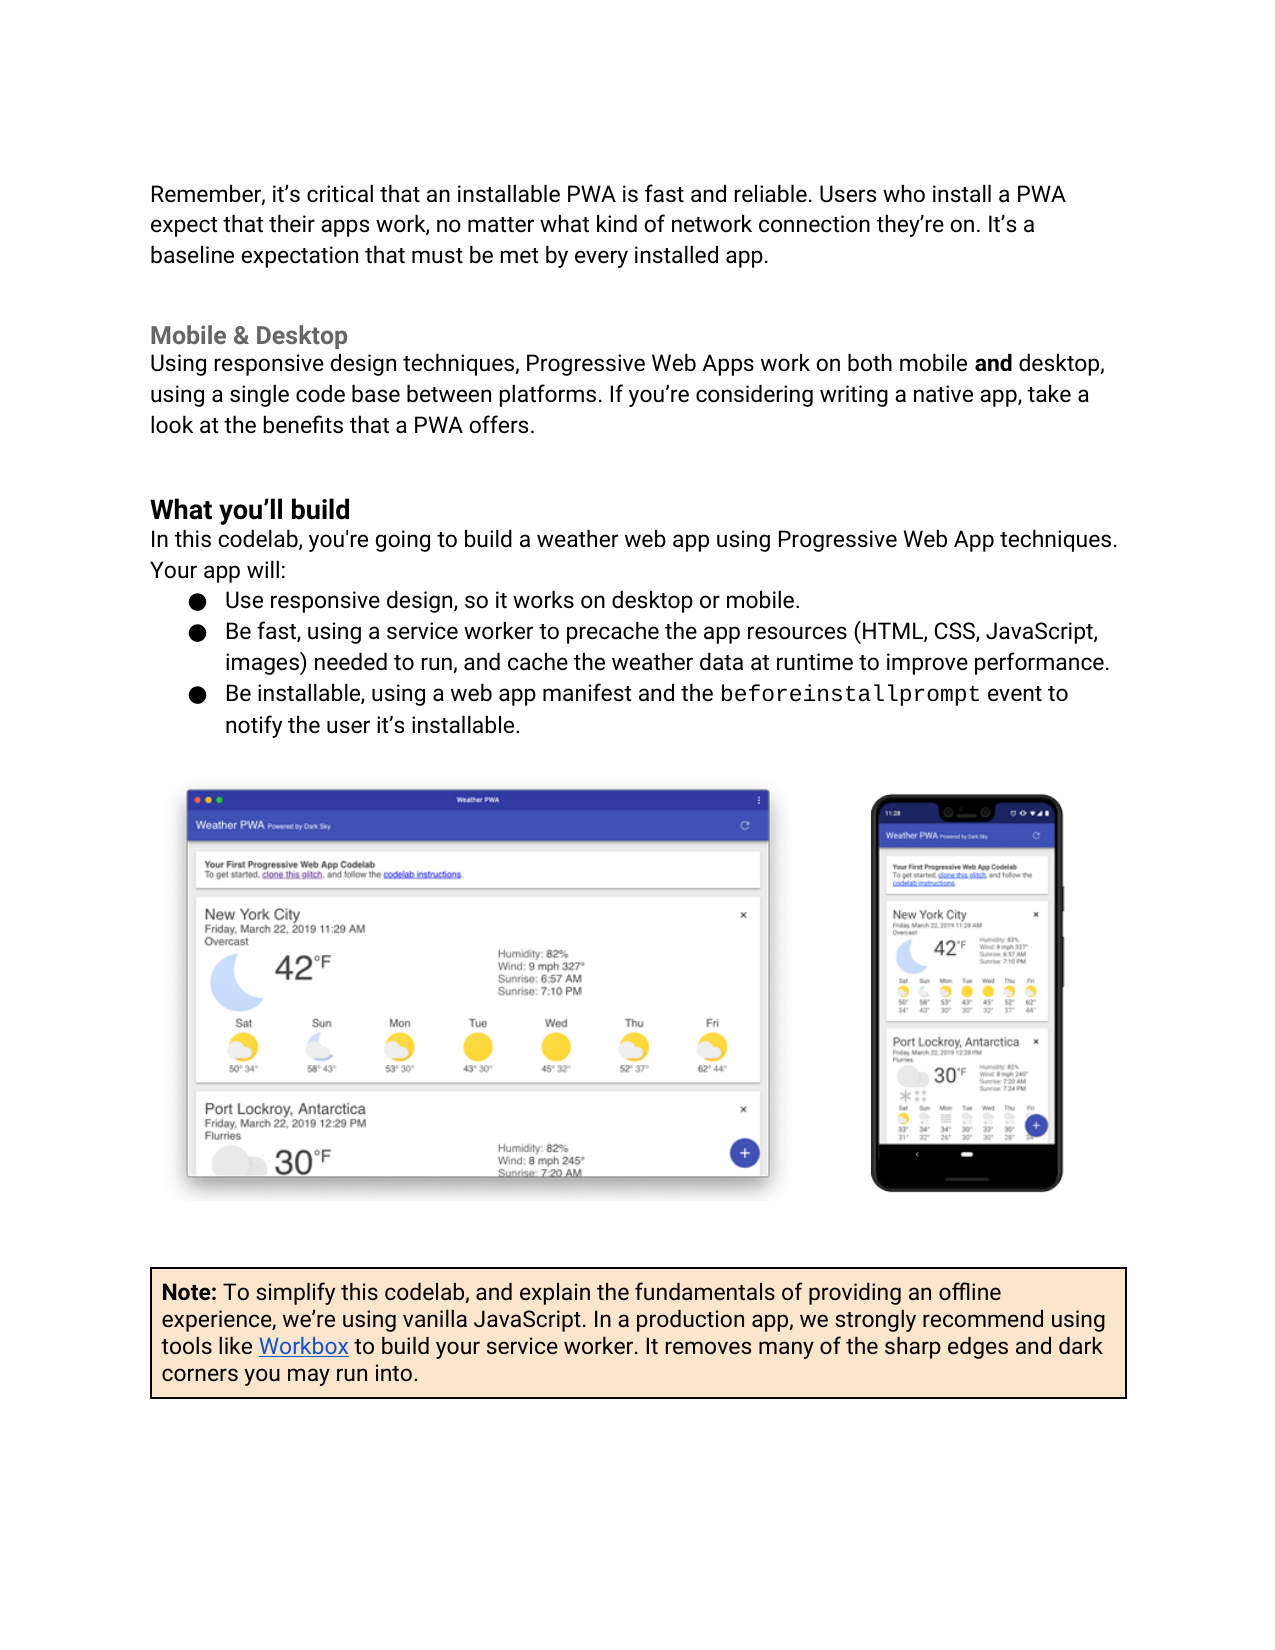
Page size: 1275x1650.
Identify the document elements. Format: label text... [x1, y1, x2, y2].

list Be fast, using a service worker to precache the app resources (HTML, CSS, JavaScript, images) needed to run, and cache the weather data at runtime to improve performance. [187, 618, 1125, 676]
subtitle What you’ll build [150, 494, 1125, 526]
subtitle Mobile & Desktop [150, 321, 1125, 350]
text In this codelab, you're going to build a weather web app using Progressive Web App techniques. Your app will: [150, 526, 1125, 584]
picture [150, 773, 1125, 1201]
list Use responsive design, so it works on desktop or mobile. [187, 588, 1125, 614]
list Be installable, using a web app manifest and the beforeinstallprompt event to notify the user it’s installable. [187, 680, 1125, 739]
text Remember, it’s critical that an installable PWA is fast and reliable. Users who install a PWA expect that their apps work, no matter what kind of network connection they’re on. It’s a baseline expectation that must be met by every installed app. [150, 181, 1125, 269]
text Using responsive design techniques, Progressive Web Apps work on both mobile and desktop, using a single code base between platforms. If you’re considering writing a native app, take a look at the benefits that a PWA offers. [150, 350, 1125, 439]
table_header Note: To simplify this codelab, and explain the fundamentals of providing an offline experience, we’re using vanilla JavaScript. In a production app, we strongly recommend using tools like Workbox to build your service worker. It removes many of the sharp edges and dark corners you may run into. [152, 1269, 1125, 1397]
